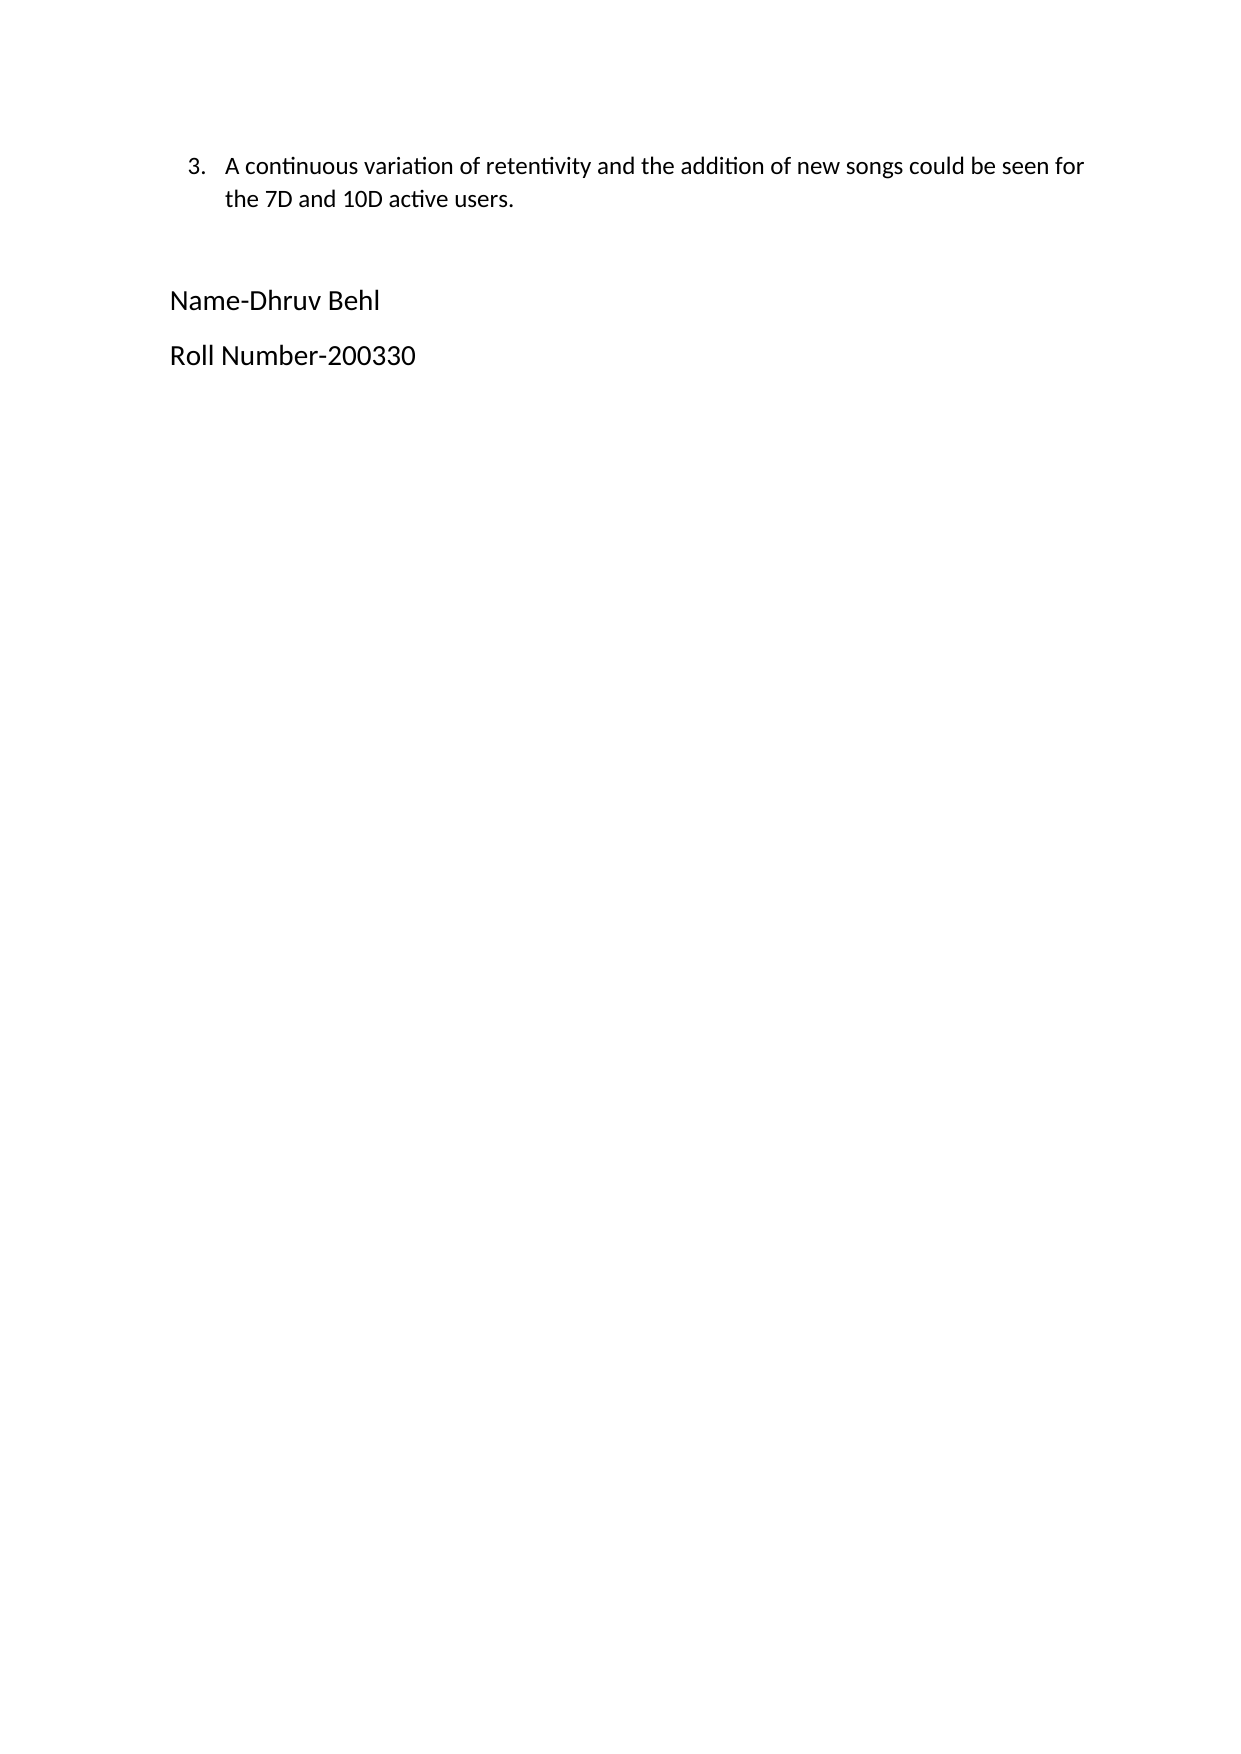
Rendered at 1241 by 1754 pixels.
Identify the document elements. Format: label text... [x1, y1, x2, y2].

list A continuous variation of retentivity and the addition of new songs could be seen for the 7D and 10D active users. [187, 150, 1090, 213]
text Name-Dhruv Behl [150, 282, 1090, 318]
text Roll Number-200330 [150, 337, 1090, 373]
